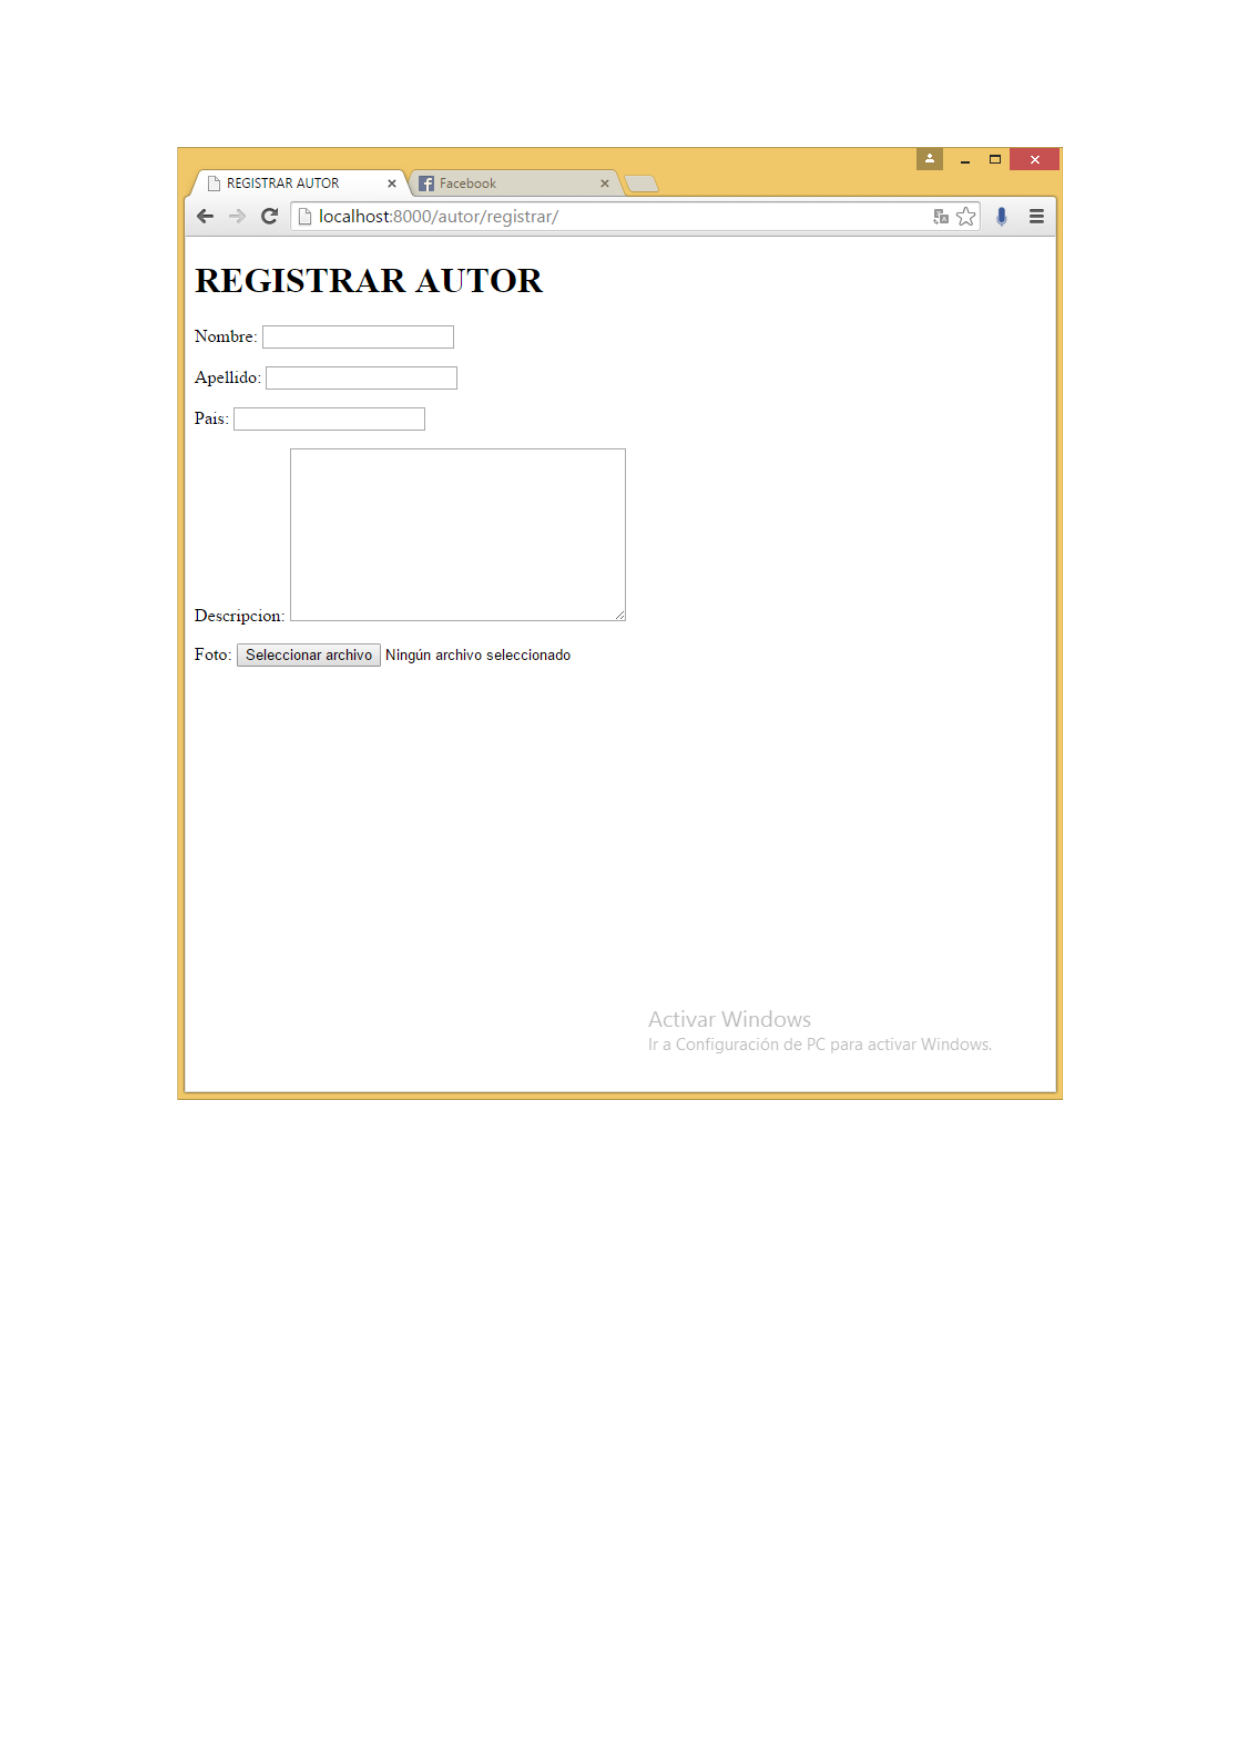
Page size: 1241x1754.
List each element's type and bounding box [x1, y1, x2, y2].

picture [177, 147, 1063, 1100]
